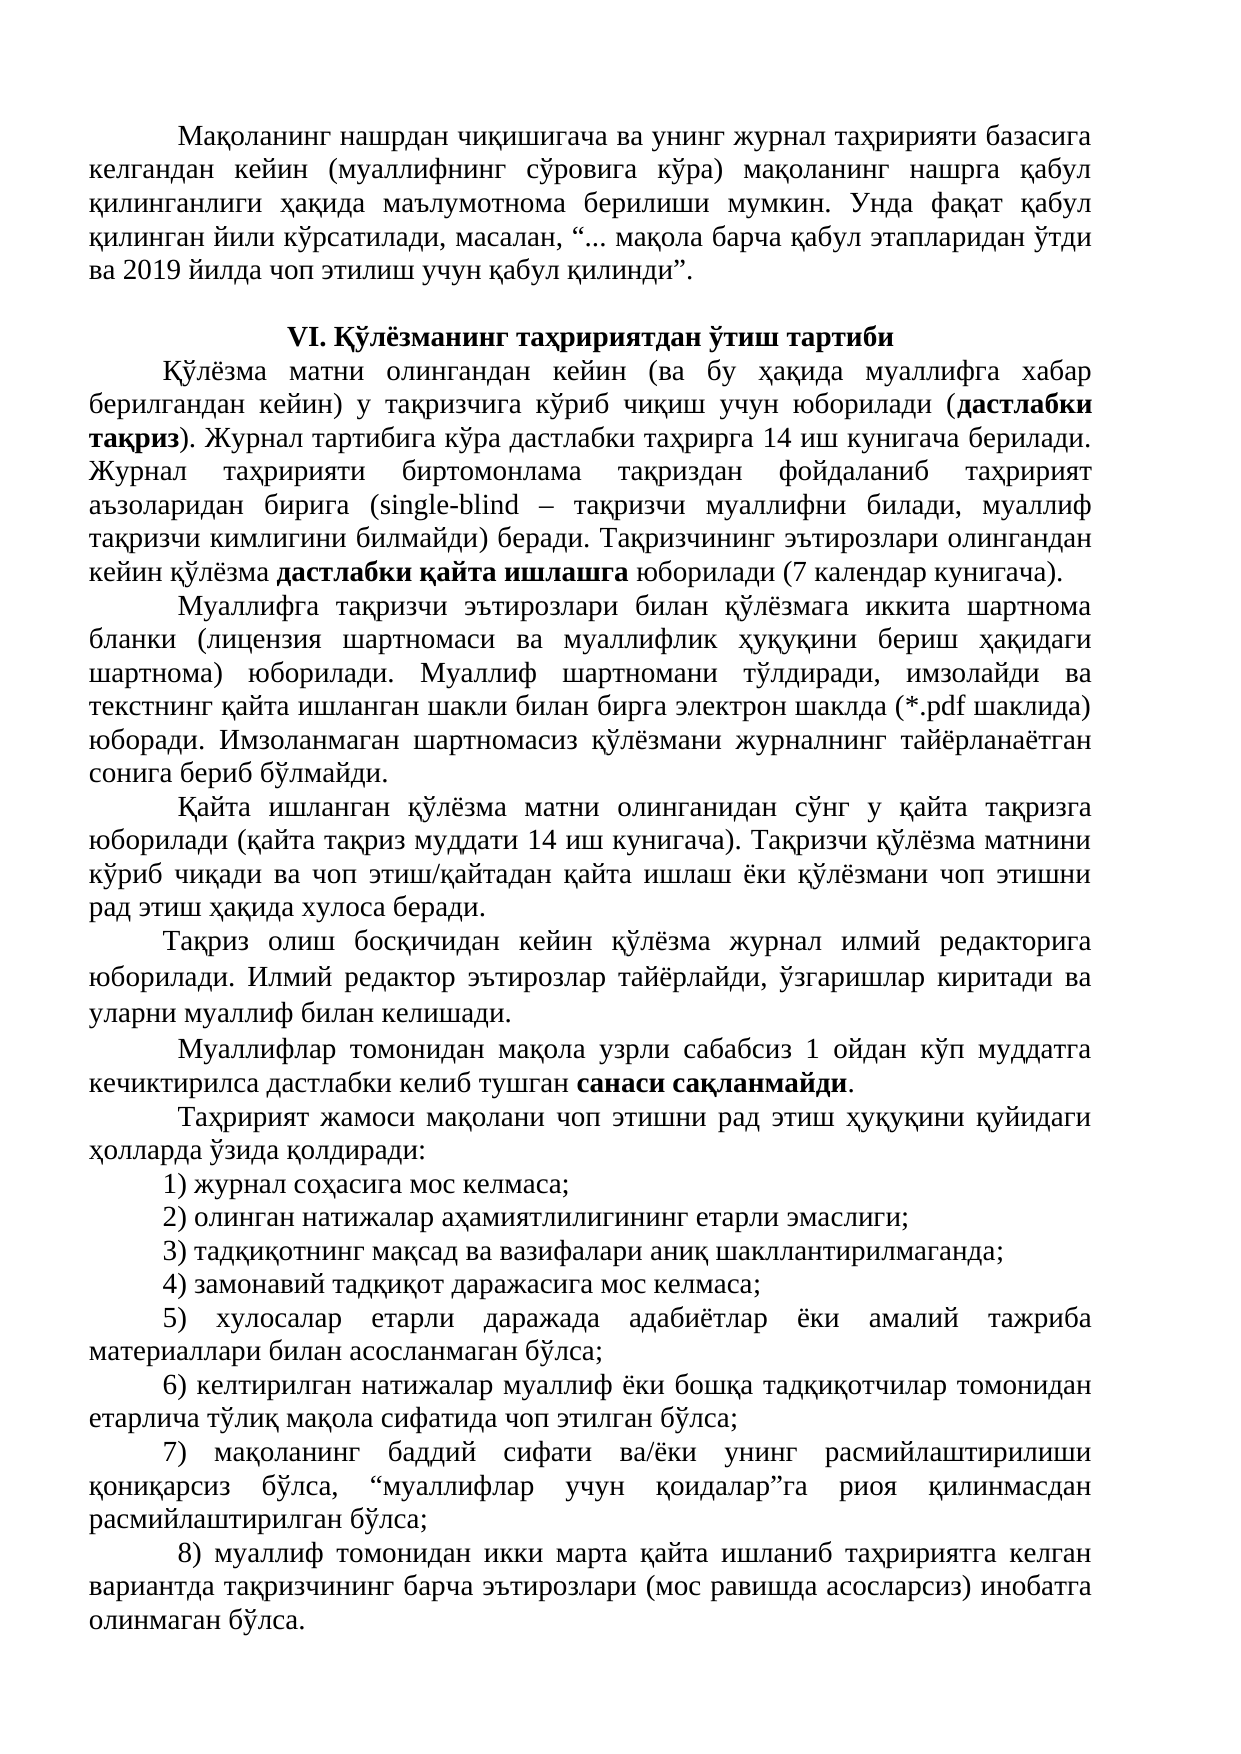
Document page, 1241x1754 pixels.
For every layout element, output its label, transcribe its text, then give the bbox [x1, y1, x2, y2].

text VI. Қўлёзманинг таҳририятдан ўтиш тартиби [89, 319, 1092, 353]
text 1) журнал соҳасига мос келмаса; [89, 1166, 1092, 1199]
text 8) муаллиф томонидан икки марта қайта ишланиб таҳририятга келган вариантда тақризчининг барча эътирозлари (мос равишда асосларсиз) инобатга олинмаган бўлса. [89, 1535, 1092, 1635]
text Қўлёзма матни олингандан кейин (ва бу ҳақида муаллифга хабар берилгандан кейин) у тақризчига кўриб чиқиш учун юборилади (дастлабки тақриз). Журнал тартибига кўра дастлабки таҳрирга 14 иш кунигача берилади. Журнал таҳририяти биртомонлама тақриздан фойдаланиб таҳририят аъзоларидан бирига (single-blind – тақризчи муаллифни билади, муаллиф тақризчи кимлигини билмайди) беради. Тақризчининг эътирозлари олингандан кейин қўлёзма дастлабки қайта ишлашга юборилади (7 календар кунигача). [89, 353, 1092, 588]
text 5) хулосалар етарли даражада адабиётлар ёки амалий тажриба материаллари билан асосланмаган бўлса; [89, 1300, 1092, 1367]
text Муаллифлар томонидан мақола узрли сабабсиз 1 ойдан кўп муддатга кечиктирилса дастлабки келиб тушган санаси сақланмайди. [89, 1032, 1092, 1099]
text Мақоланинг нашрдан чиқишигача ва унинг журнал таҳририяти базасига келгандан кейин (муаллифнинг сўровига кўра) мақоланинг нашрга қабул қилинганлиги ҳақида маълумотнома берилиши мумкин. Унда фақат қабул қилинган йили кўрсатилади, масалан, “... мақола барча қабул этапларидан ўтди ва 2019 йилда чоп этилиш учун қабул қилинди”. [89, 118, 1092, 286]
text 4) замонавий тадқиқот даражасига мос келмаса; [89, 1266, 1092, 1300]
text Таҳририят жамоси мақолани чоп этишни рад этиш ҳуқуқини қуйидаги ҳолларда ўзида қолдиради: [89, 1099, 1092, 1166]
text Тақриз олиш босқичидан кейин қўлёзма журнал илмий редакторига юборилади. Илмий редактор эътирозлар тайёрлайди, ўзгаришлар киритади ва уларни муаллиф билан келишади. [89, 923, 1092, 1029]
text 7) мақоланинг баддий сифати ва/ёки унинг расмийлаштирилиши қониқарсиз бўлса, “муаллифлар учун қоидалар”га риоя қилинмасдан расмийлаштирилган бўлса; [89, 1434, 1092, 1535]
text 6) келтирилган натижалар муаллиф ёки бошқа тадқиқотчилар томонидан етарлича тўлиқ мақола сифатида чоп этилган бўлса; [89, 1367, 1092, 1434]
text Муаллифга тақризчи эътирозлари билан қўлёзмага иккита шартнома бланки (лицензия шартномаси ва муаллифлик ҳуқуқини бериш ҳақидаги шартнома) юборилади. Муаллиф шартномани тўлдиради, имзолайди ва текстнинг қайта ишланган шакли билан бирга электрон шаклда (*.pdf шаклида) юборади. Имзоланмаган шартномасиз қўлёзмани журналнинг тайёрланаётган сонига бериб бўлмайди. [89, 588, 1092, 789]
text Қайта ишланган қўлёзма матни олинганидан сўнг у қайта тақризга юборилади (қайта тақриз муддати 14 иш кунигача). Тақризчи қўлёзма матнини кўриб чиқади ва чоп этиш/қайтадан қайта ишлаш ёки қўлёзмани чоп этишни рад этиш ҳақида хулоса беради. [89, 789, 1092, 923]
text 3) тадқиқотнинг мақсад ва вазифалари аниқ шакллантирилмаганда; [89, 1233, 1092, 1266]
text 2) олинган натижалар аҳамиятлилигининг етарли эмаслиги; [89, 1199, 1092, 1233]
